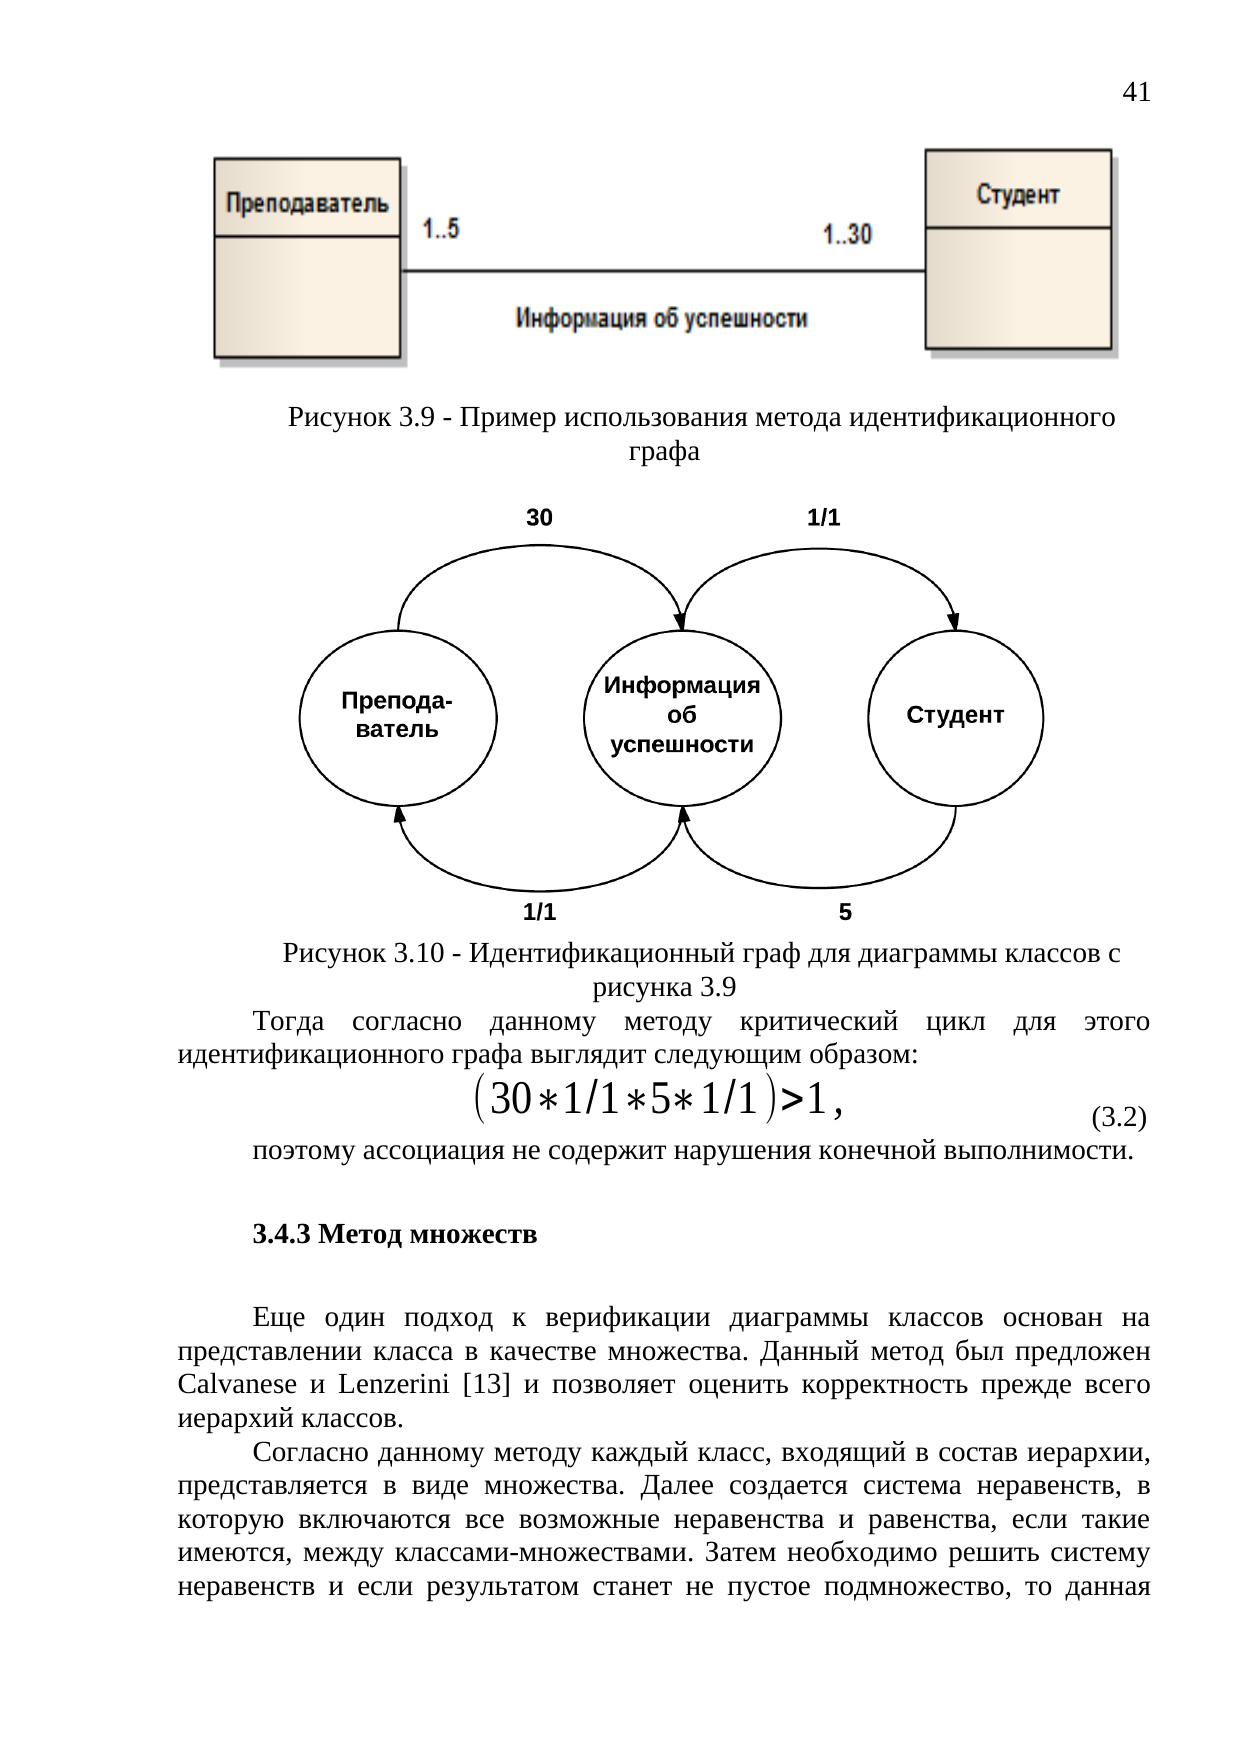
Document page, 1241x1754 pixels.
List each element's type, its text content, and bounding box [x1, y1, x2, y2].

text 3.4.3 Метод множеств [177, 1216, 1152, 1249]
text (3.2) [397, 1070, 1152, 1132]
text Тогда согласно данному методу критический цикл для этого идентификационного графа выглядит следующим образом: [177, 1003, 1152, 1070]
picture [189, 118, 1140, 400]
text Рисунок 3.9 - Пример использования метода идентификационного графа [177, 399, 1152, 466]
text Еще один подход к верификации диаграммы классов основан на представлении класса в качестве множества. Данный метод был предложен Calvanese и Lenzerini [13] и позволяет оценить корректность прежде всего иерархий классов. [177, 1299, 1152, 1434]
text Рисунок 3.10 - Идентификационный граф для диаграммы классов с рисунка 3.9 [177, 936, 1152, 1003]
text поэтому ассоциация не содержит нарушения конечной выполнимости. [177, 1132, 1152, 1166]
picture [256, 500, 1073, 936]
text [177, 1434, 1152, 1601]
